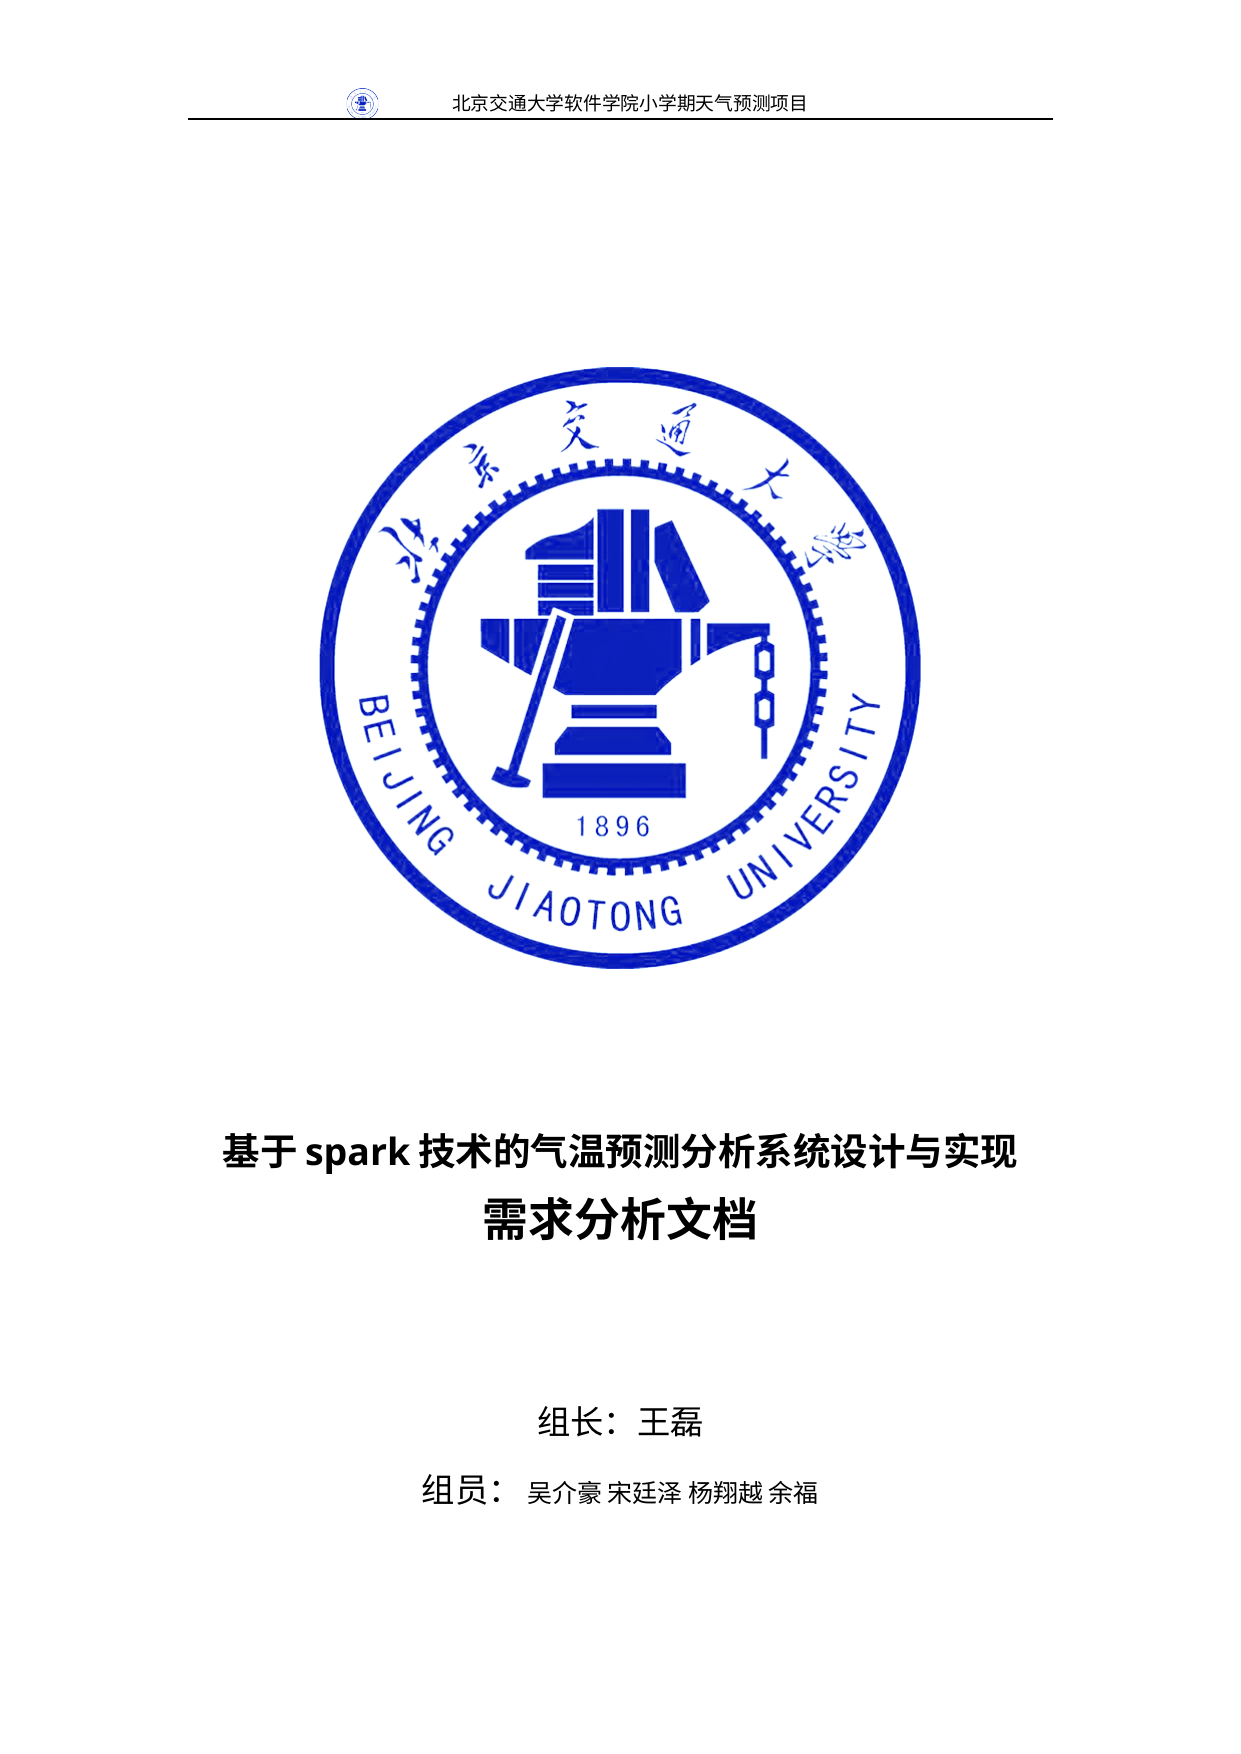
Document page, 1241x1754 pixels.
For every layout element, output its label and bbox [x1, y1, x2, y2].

picture [319, 367, 921, 969]
picture [346, 88, 379, 118]
